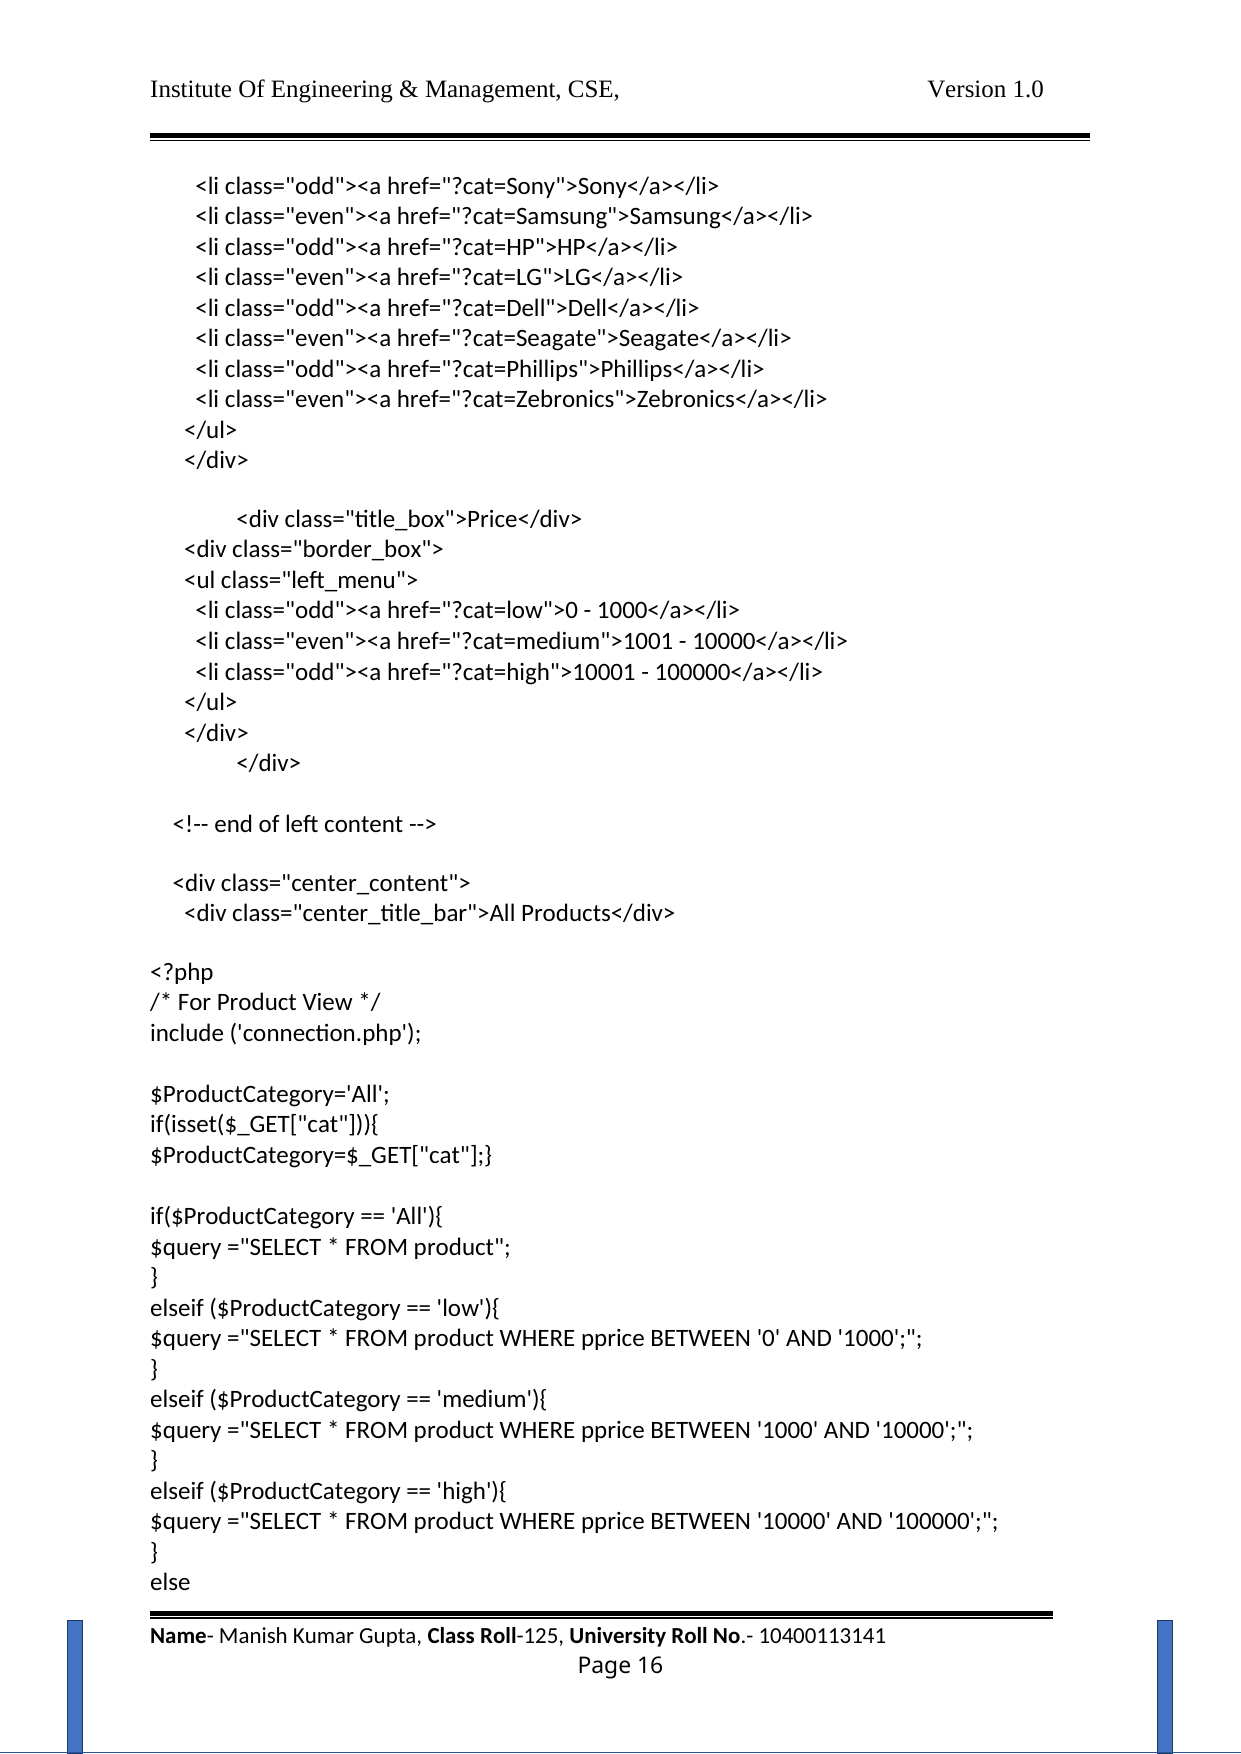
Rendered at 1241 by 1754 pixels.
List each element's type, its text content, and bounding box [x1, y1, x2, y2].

text } [150, 1536, 1090, 1566]
text $query ="SELECT * FROM product WHERE pprice BETWEEN '1000' AND '10000';"; [150, 1414, 1090, 1444]
text </div> [150, 747, 1090, 778]
text <li class="odd"><a href="?cat=high">10001 - 100000</a></li> [150, 656, 1090, 686]
text <li class="even"><a href="?cat=medium">1001 - 10000</a></li> [150, 625, 1090, 656]
text elseif ($ProductCategory == 'low'){ [150, 1292, 1090, 1322]
text if($ProductCategory == 'All'){ [150, 1200, 1090, 1231]
text $query ="SELECT * FROM product WHERE pprice BETWEEN '0' AND '1000';"; [150, 1322, 1090, 1353]
text <?php [150, 956, 1090, 986]
text <li class="even"><a href="?cat=LG">LG</a></li> [150, 261, 1090, 292]
text elseif ($ProductCategory == 'medium'){ [150, 1383, 1090, 1414]
text $ProductCategory=$_GET["cat"];} [150, 1139, 1090, 1169]
text </ul> [150, 414, 1090, 444]
text } [150, 1444, 1090, 1475]
text <li class="odd"><a href="?cat=Phillips">Phillips</a></li> [150, 353, 1090, 383]
text else [150, 1566, 1090, 1597]
text <li class="even"><a href="?cat=Samsung">Samsung</a></li> [150, 200, 1090, 231]
text $query ="SELECT * FROM product WHERE pprice BETWEEN '10000' AND '100000';"; [150, 1505, 1090, 1536]
text /* For Product View */ [150, 986, 1090, 1017]
text <li class="odd"><a href="?cat=HP">HP</a></li> [150, 231, 1090, 261]
text <li class="odd"><a href="?cat=low">0 - 1000</a></li> [150, 595, 1090, 625]
text </ul> [150, 686, 1090, 717]
text <li class="odd"><a href="?cat=Dell">Dell</a></li> [150, 292, 1090, 322]
text <!-- end of left content --> [150, 808, 1090, 839]
text } [150, 1353, 1090, 1383]
text </div> [150, 444, 1090, 475]
text elseif ($ProductCategory == 'high'){ [150, 1475, 1090, 1505]
text <div class="title_box">Price</div> [150, 503, 1090, 534]
text <div class="border_box"> [150, 534, 1090, 564]
text <li class="even"><a href="?cat=Seagate">Seagate</a></li> [150, 322, 1090, 353]
text <ul class="left_menu"> [150, 564, 1090, 595]
text <div class="center_content"> [150, 867, 1090, 897]
text include ('connection.php'); [150, 1017, 1090, 1047]
text $query ="SELECT * FROM product"; [150, 1231, 1090, 1261]
text <li class="even"><a href="?cat=Zebronics">Zebronics</a></li> [150, 383, 1090, 414]
text <div class="center_title_bar">All Products</div> [150, 897, 1090, 928]
text } [150, 1261, 1090, 1292]
text <li class="odd"><a href="?cat=Sony">Sony</a></li> [150, 170, 1090, 200]
text $ProductCategory='All'; [150, 1078, 1090, 1108]
text if(isset($_GET["cat"])){ [150, 1108, 1090, 1139]
text </div> [150, 717, 1090, 747]
